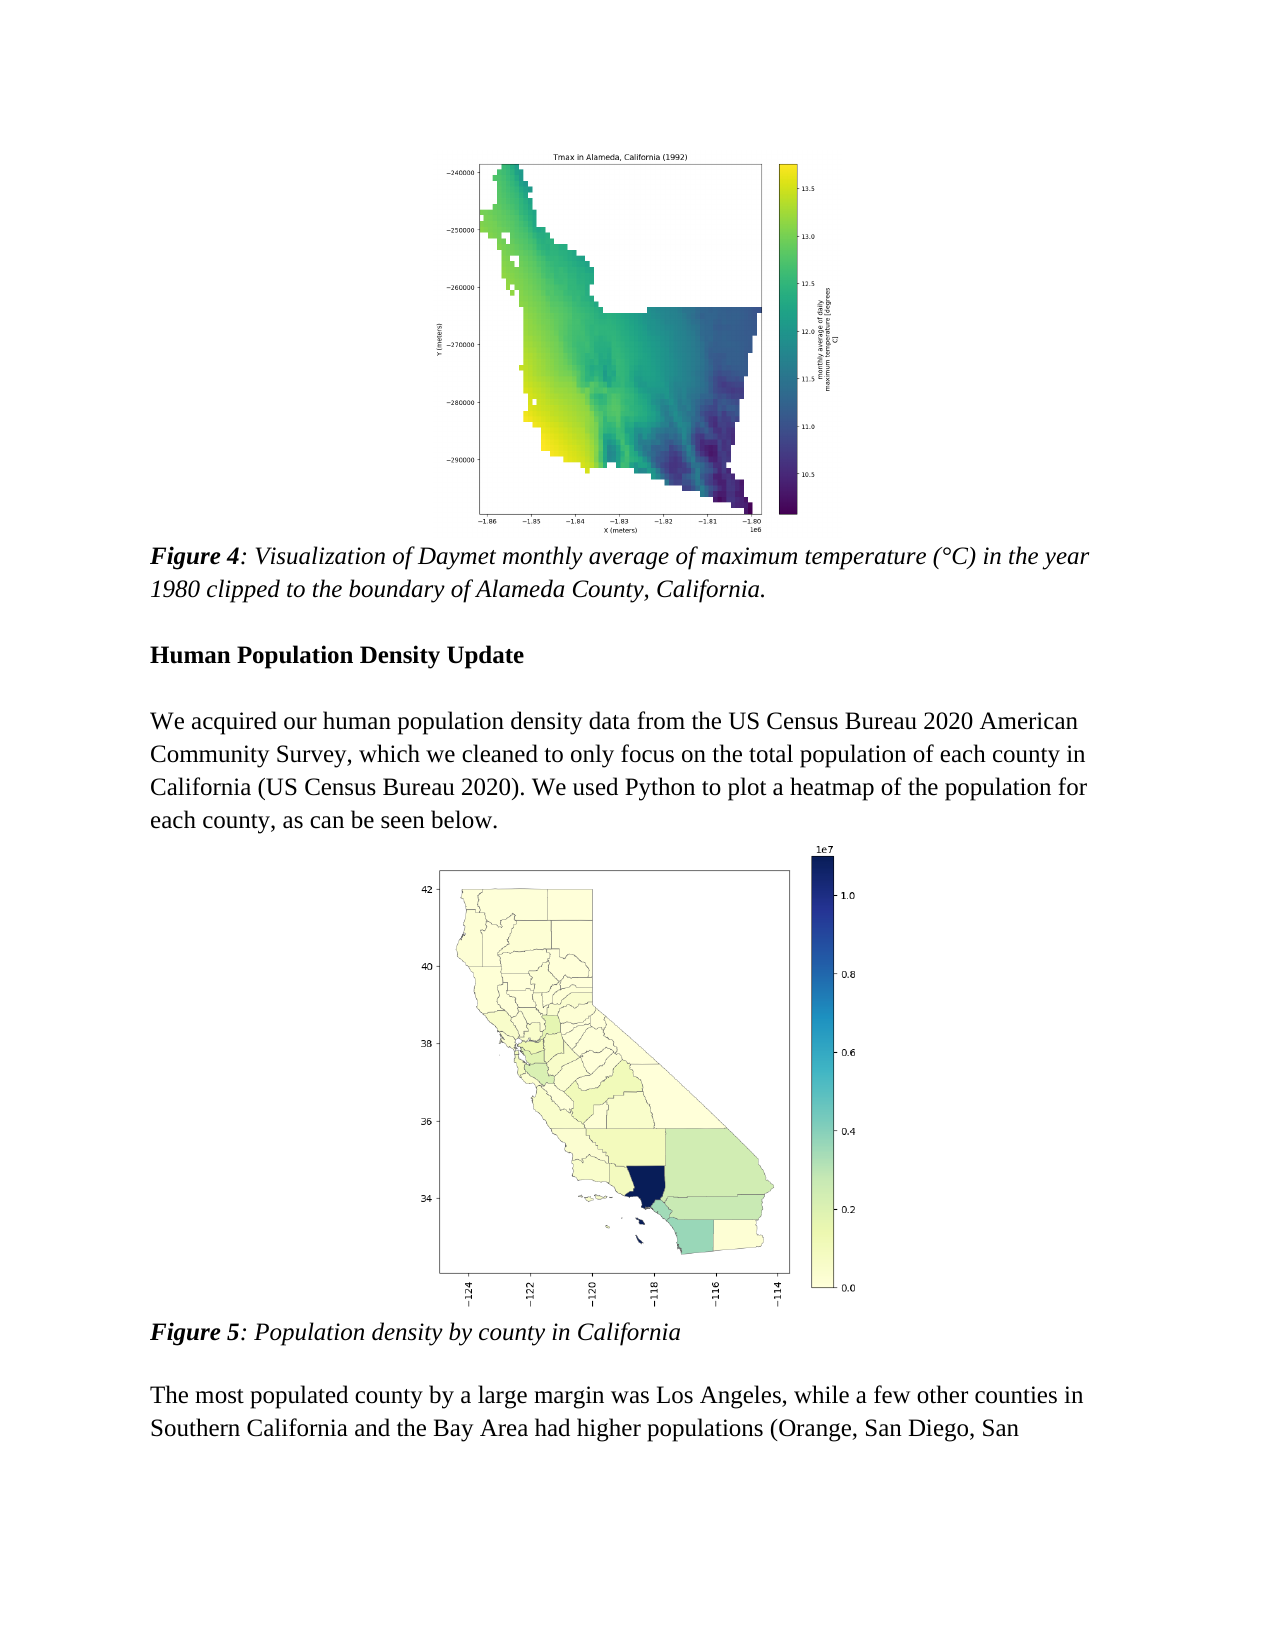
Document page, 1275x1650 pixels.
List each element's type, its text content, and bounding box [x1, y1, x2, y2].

text Human Population Density Update [150, 640, 1125, 669]
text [150, 1380, 1125, 1441]
text Figure 5: Population density by county in California [150, 1317, 1125, 1376]
text We acquired our human population density data from the US Census Bureau 2020 American Community Survey, which we cleaned to only focus on the total population of each county in California (US Census Bureau 2020). We used Python to plot a heatmap of the population for each county, as can be seen below. [150, 706, 1125, 834]
picture [413, 838, 862, 1313]
picture [432, 150, 843, 538]
text Figure 4: Visualization of Daymet monthly average of maximum temperature (°C) in the year 1980 clipped to the boundary of Alameda County, California. [150, 541, 1125, 603]
